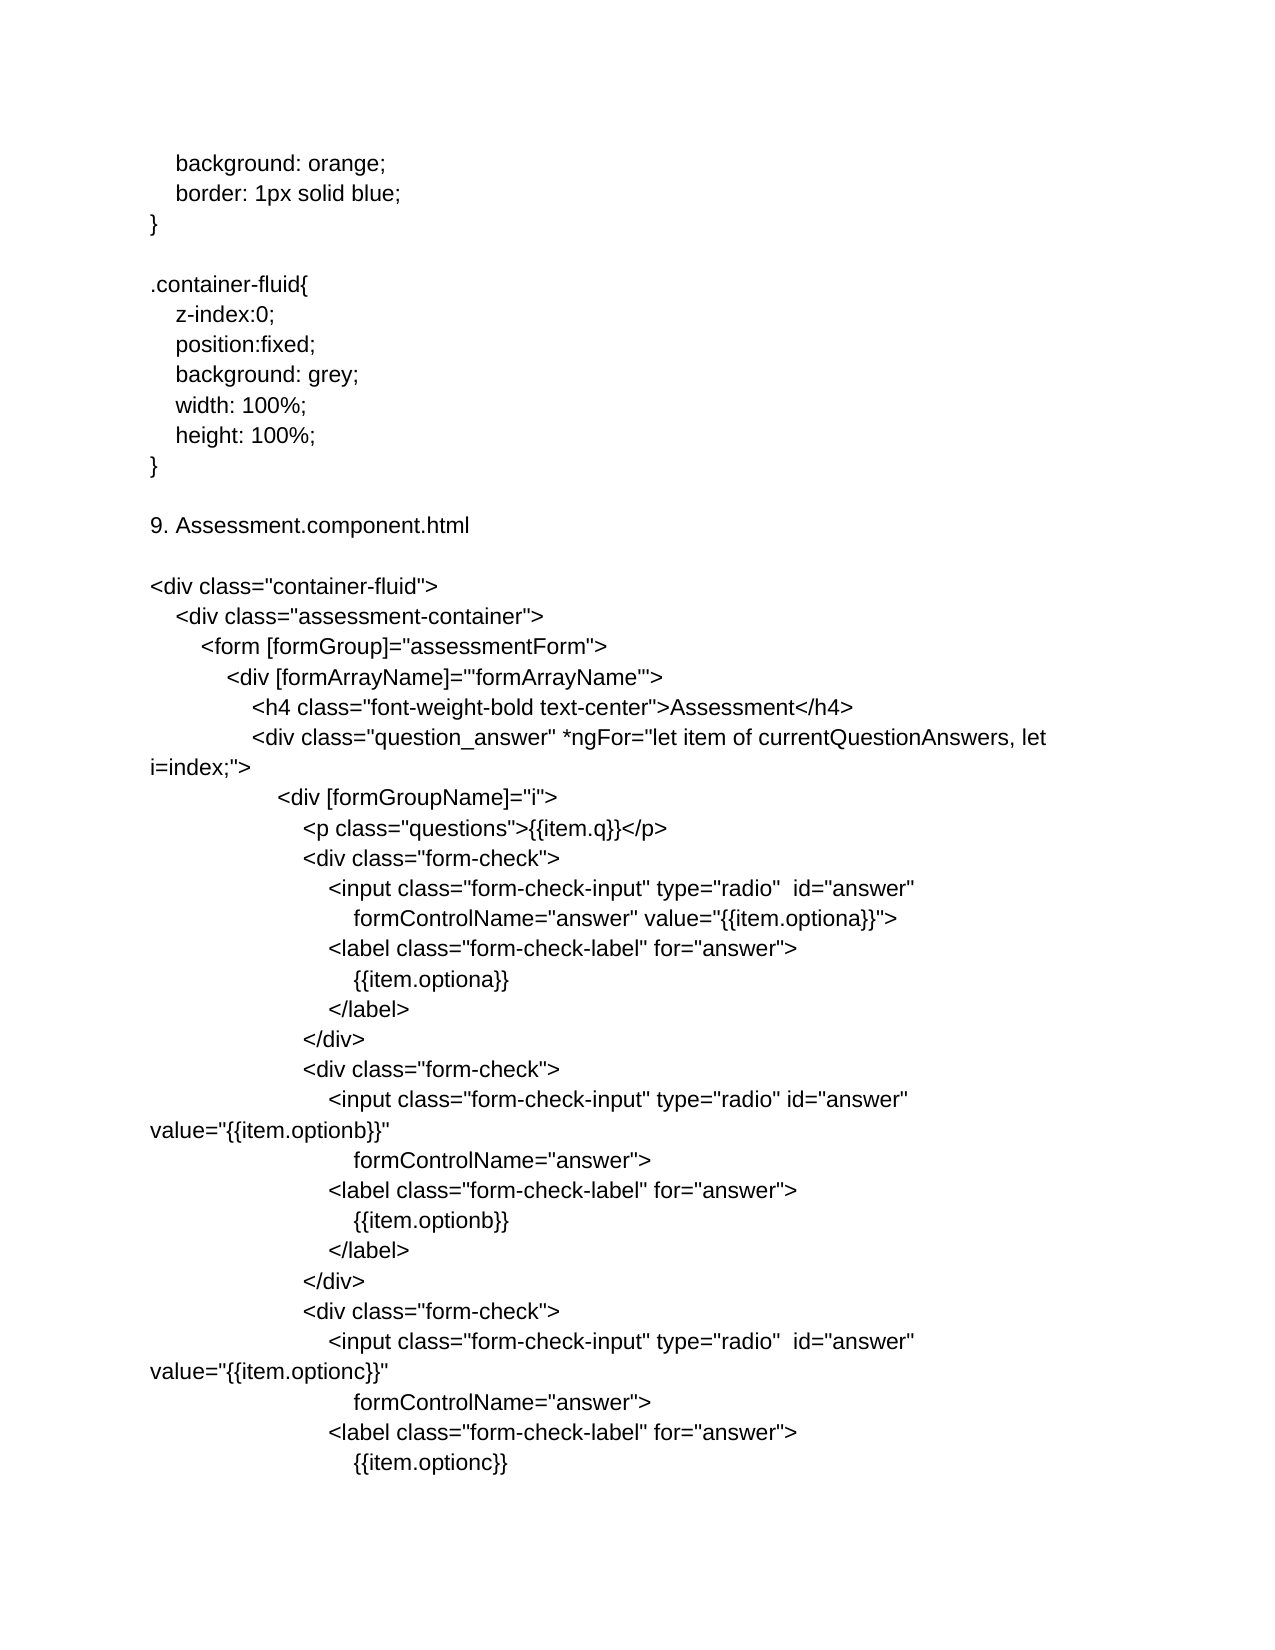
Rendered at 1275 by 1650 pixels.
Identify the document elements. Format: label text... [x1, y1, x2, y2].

text </label> [150, 1237, 1125, 1264]
text <div [formGroupName]="i"> [150, 784, 1125, 811]
text formControlName="answer" value="{{item.optiona}}"> [150, 905, 1125, 932]
text z-index:0; [150, 301, 1125, 327]
text </div> [150, 1268, 1125, 1294]
text formControlName="answer"> [150, 1147, 1125, 1173]
text background: grey; [150, 361, 1125, 388]
text } [150, 210, 1125, 237]
text 9. Assessment.component.html [150, 512, 1125, 539]
text </div> [150, 1026, 1125, 1052]
text background: orange; [150, 150, 1125, 176]
text <label class="form-check-label" for="answer"> [150, 935, 1125, 962]
text <div class="form-check"> [150, 1298, 1125, 1324]
text <p class="questions">{{item.q}}</p> [150, 814, 1125, 841]
text width: 100%; [150, 392, 1125, 418]
text {{item.optionb}} [150, 1207, 1125, 1234]
text {{item.optionc}} [150, 1449, 1125, 1475]
text <div class="assessment-container"> [150, 603, 1125, 629]
text <div class="question_answer" *ngFor="let item of currentQuestionAnswers, let i=index;"> [150, 724, 1125, 781]
text position:fixed; [150, 331, 1125, 358]
text height: 100%; [150, 422, 1125, 448]
text <label class="form-check-label" for="answer"> [150, 1177, 1125, 1203]
text <input class="form-check-input" type="radio" id="answer" value="{{item.optionc}}" [150, 1328, 1125, 1385]
text <h4 class="font-weight-bold text-center">Assessment</h4> [150, 694, 1125, 720]
text <form [formGroup]="assessmentForm"> [150, 633, 1125, 660]
text .container-fluid{ [150, 271, 1125, 297]
text <div class="form-check"> [150, 845, 1125, 871]
text <div class="container-fluid"> [150, 573, 1125, 599]
text <div [formArrayName]="'formArrayName'"> [150, 663, 1125, 690]
text border: 1px solid blue; [150, 180, 1125, 207]
text formControlName="answer"> [150, 1388, 1125, 1415]
text } [150, 452, 1125, 478]
text <input class="form-check-input" type="radio" id="answer" value="{{item.optionb}}" [150, 1086, 1125, 1143]
text <div class="form-check"> [150, 1056, 1125, 1083]
text </label> [150, 996, 1125, 1022]
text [150, 1419, 1125, 1445]
text {{item.optiona}} [150, 966, 1125, 992]
text <input class="form-check-input" type="radio" id="answer" [150, 875, 1125, 901]
